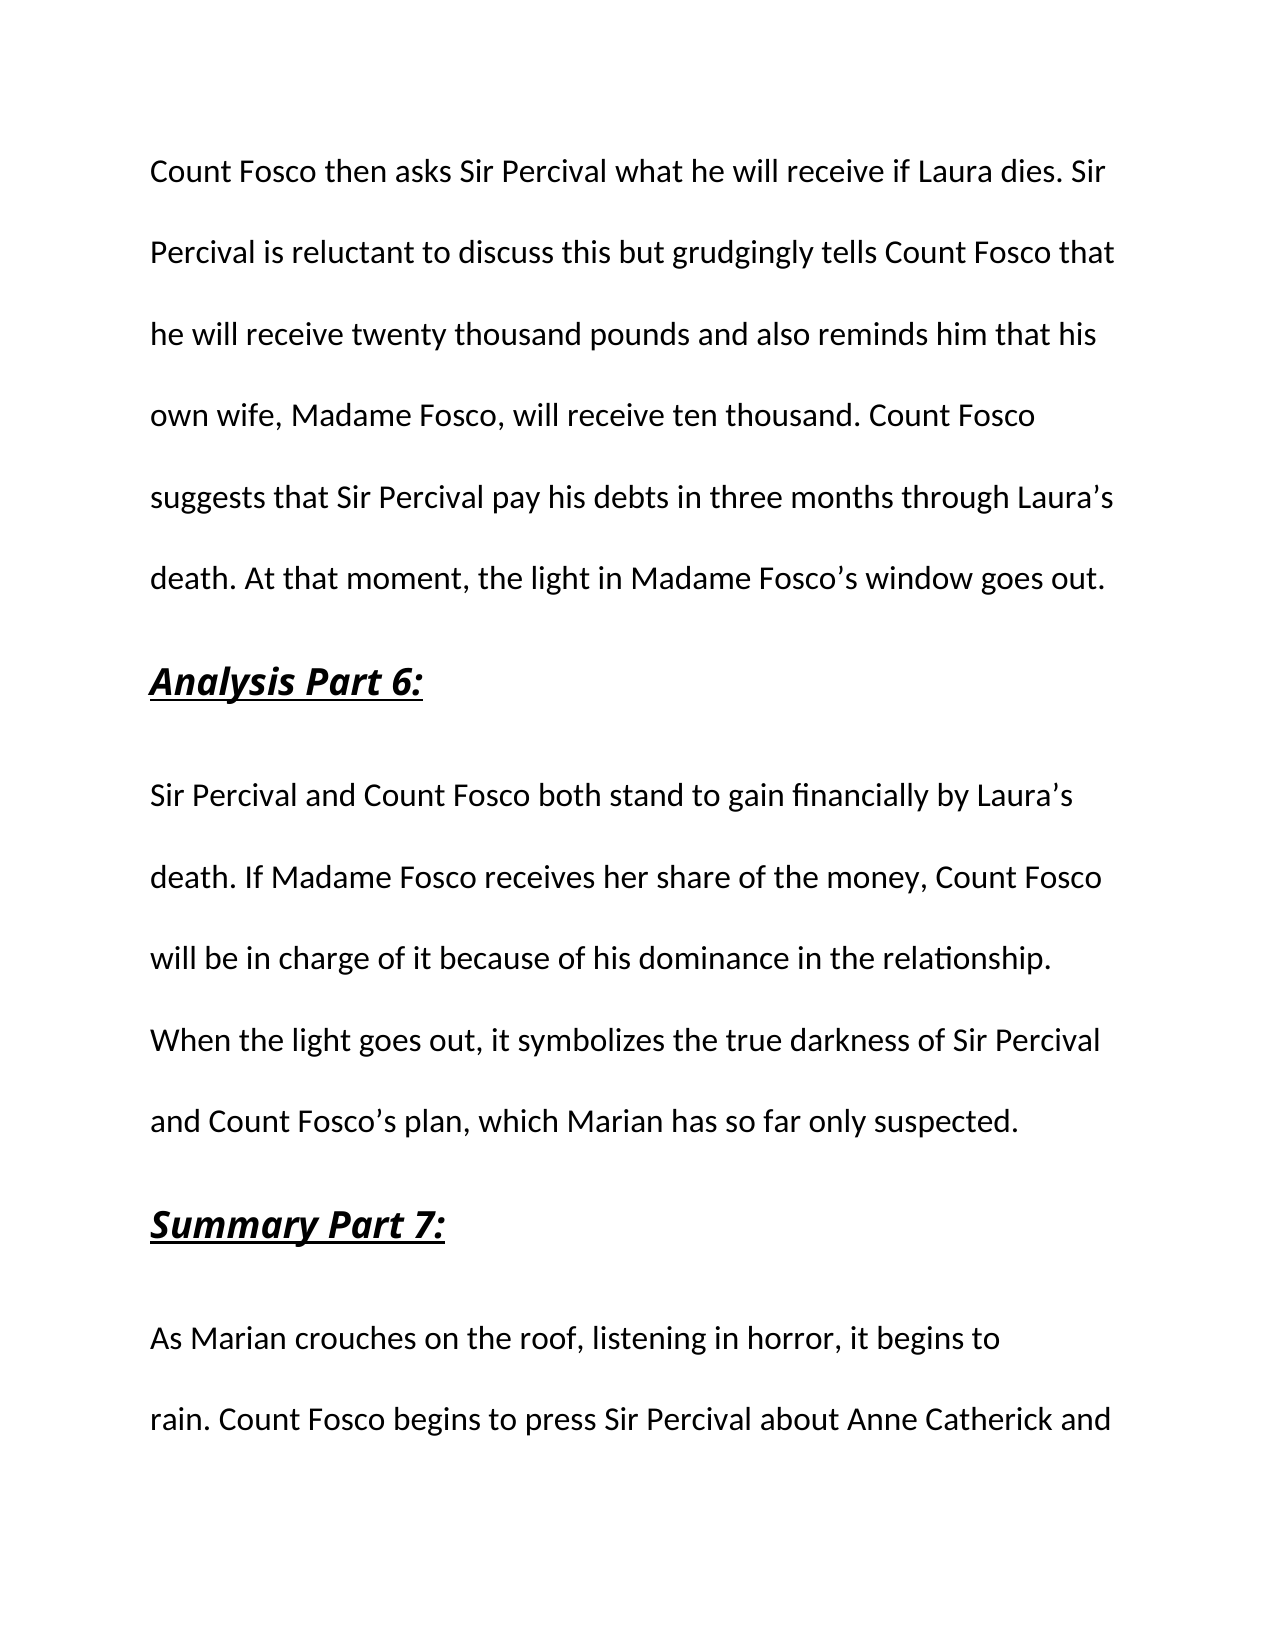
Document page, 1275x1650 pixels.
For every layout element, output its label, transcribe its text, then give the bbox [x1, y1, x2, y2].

text Sir Percival and Count Fosco both stand to gain financially by Laura’s death. If Madame Fosco receives her share of the money, Count Fosco will be in charge of it because of his dominance in the relationship. When the light goes out, it symbolizes the true darkness of Sir Percival and Count Fosco’s plan, which Marian has so far only suspected. [150, 774, 1125, 1141]
text Analysis Part 6: [150, 655, 1125, 706]
text Count Fosco then asks Sir Percival what he will receive if Laura dies. Sir Percival is reluctant to discuss this but grudgingly tells Count Fosco that he will receive twenty thousand pounds and also reminds him that his own wife, Madame Fosco, will receive ten thousand. Count Fosco suggests that Sir Percival pay his debts in three months through Laura’s death. At that moment, the light in Madame Fosco’s window goes out. [150, 150, 1125, 598]
text Summary Part 7: [150, 1198, 1125, 1249]
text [150, 1317, 1125, 1439]
